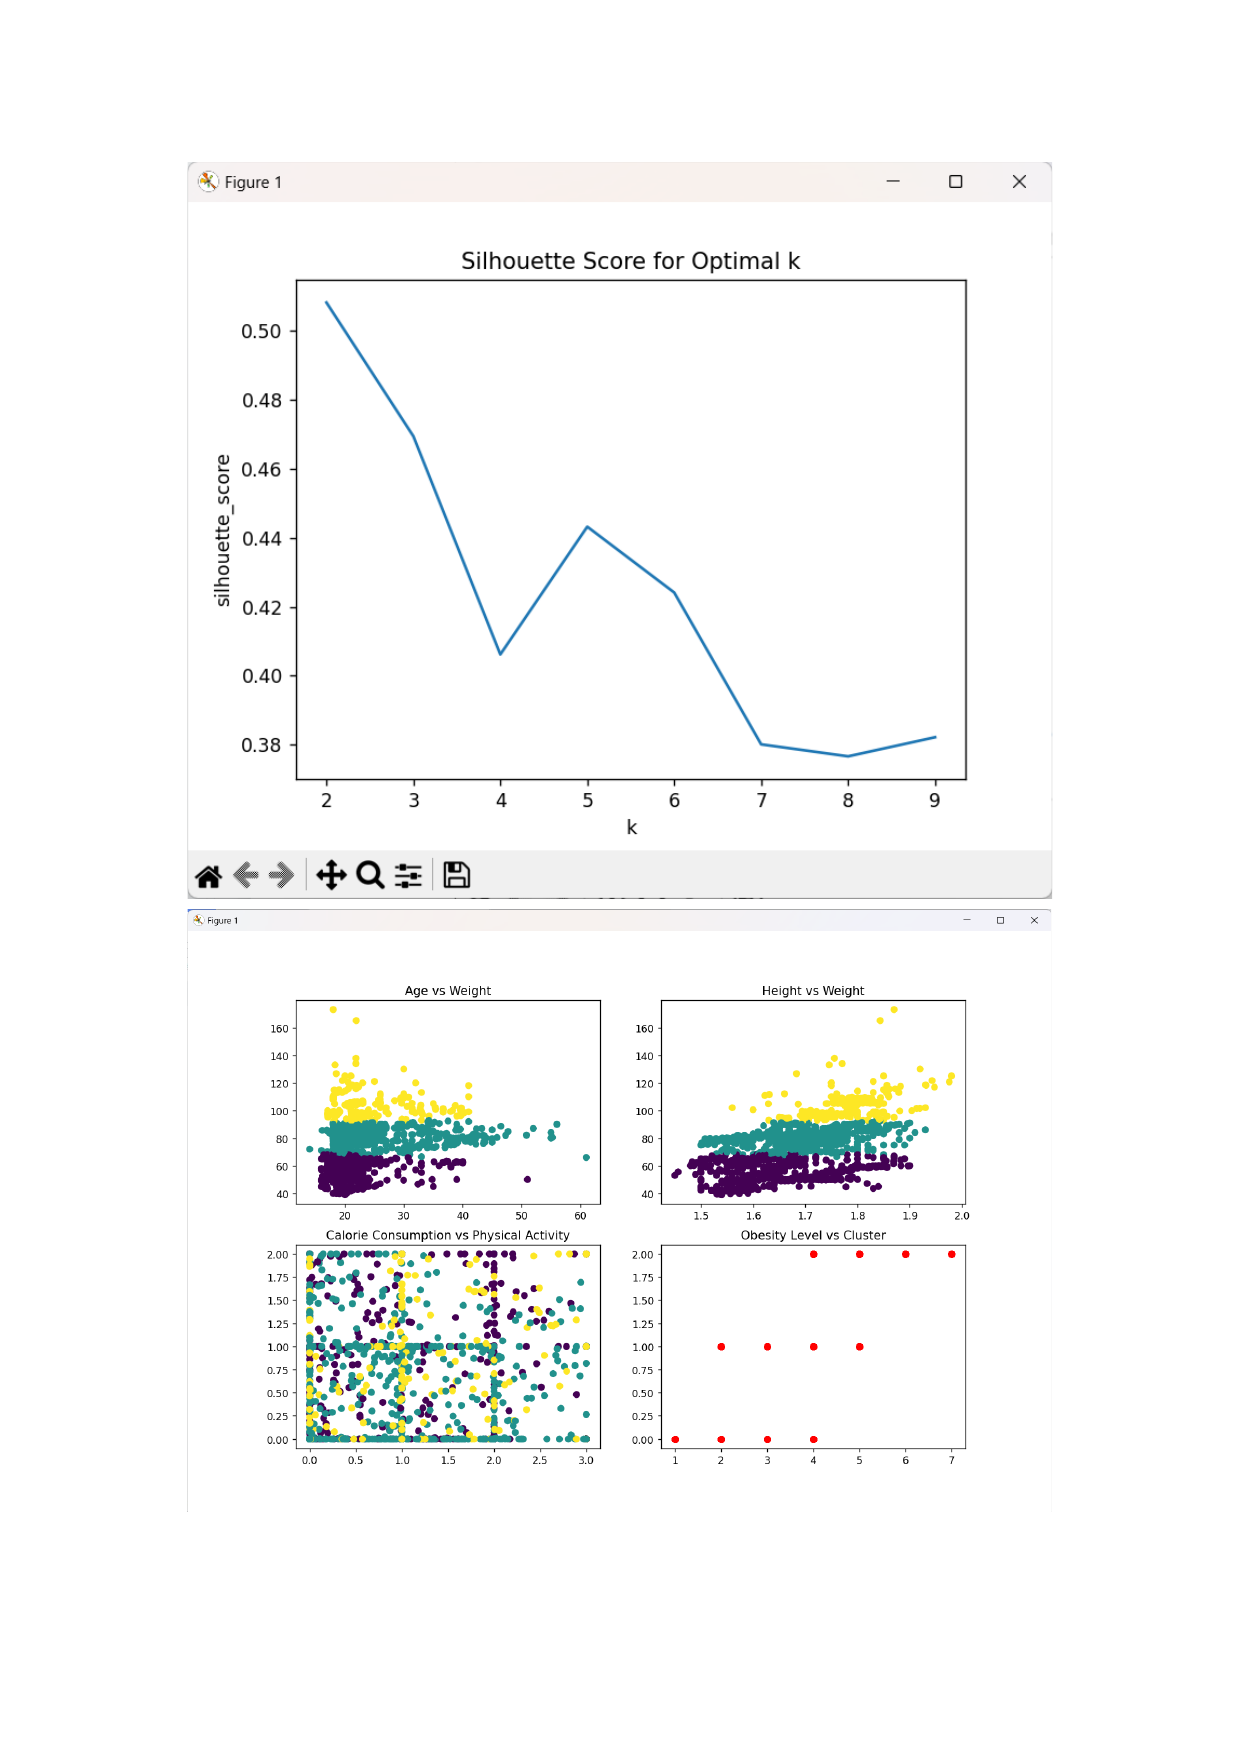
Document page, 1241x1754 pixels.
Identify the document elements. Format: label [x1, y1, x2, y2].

picture [187, 162, 1053, 899]
picture [187, 909, 1052, 1512]
